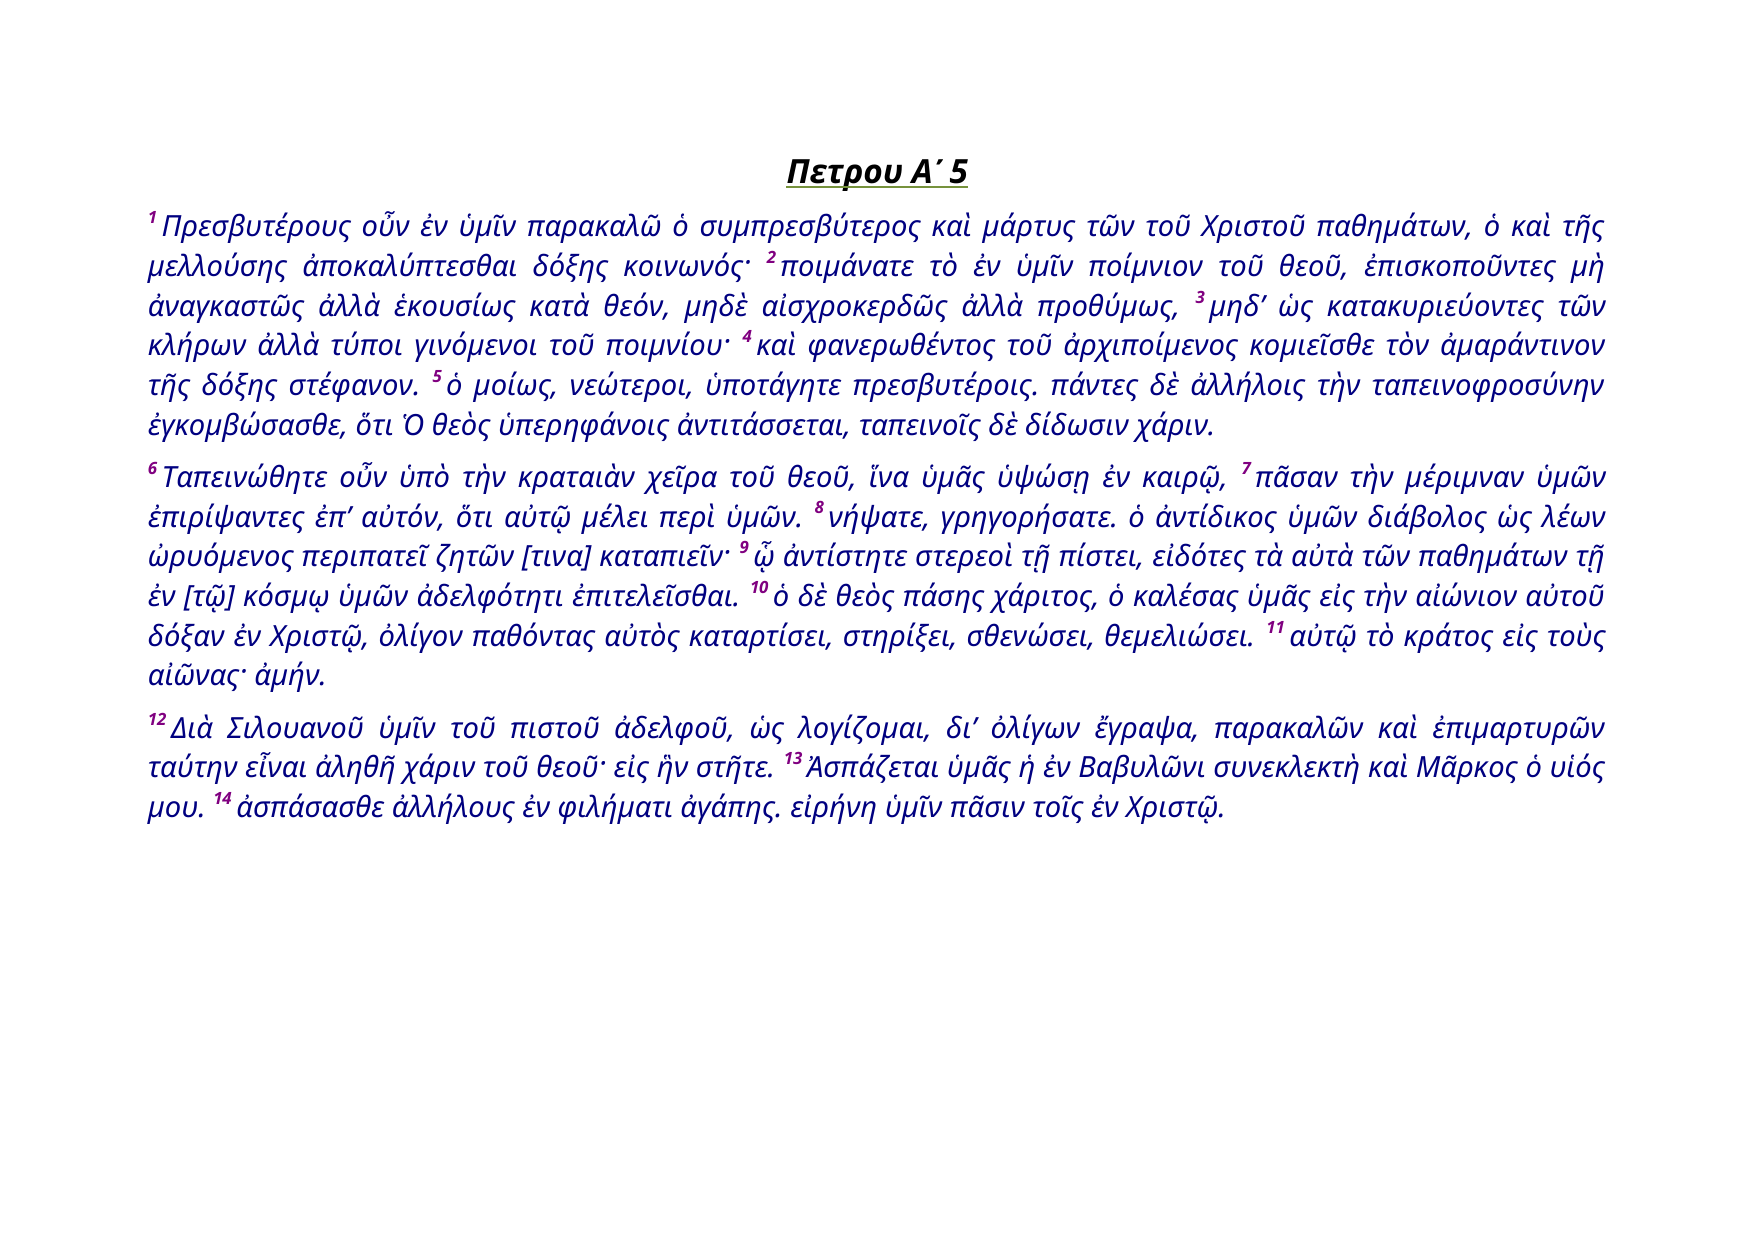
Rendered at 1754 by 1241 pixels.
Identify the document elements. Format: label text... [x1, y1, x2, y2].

text 1 Πρεσβυτέρους οὖν ἐν ὑμῖν παρακαλῶ ὁ συμπρεσβύτερος καὶ μάρτυς τῶν τοῦ Χριστοῦ παθημάτων, ὁ καὶ τῆς μελλούσης ἀποκαλύπτεσθαι δόξης κοινωνός· 2 ποιμάνατε τὸ ἐν ὑμῖν ποίμνιον τοῦ θεοῦ, ἐπισκοποῦντες μὴ ἀναγκαστῶς ἀλλὰ ἑκουσίως κατὰ θεόν, μηδὲ αἰσχροκερδῶς ἀλλὰ προθύμως, 3 μηδ’ ὡς κατακυριεύοντες τῶν κλήρων ἀλλὰ τύποι γινόμενοι τοῦ ποιμνίου· 4 καὶ φανερωθέντος τοῦ ἀρχιποίμενος κομιεῖσθε τὸν ἀμαράντινον τῆς δόξης στέφανον. 5 ὁ μοίως, νεώτεροι, ὑποτάγητε πρεσβυτέροις. πάντες δὲ ἀλλήλοις τὴν ταπεινοφροσύνην ἐγκομβώσασθε, ὅτι Ὁ θεὸς ὑπερηφάνοις ἀντιτάσσεται, ταπεινοῖς δὲ δίδωσιν χάριν. [148, 206, 1606, 444]
text Πετρου Αʹ 5 [148, 148, 1606, 193]
text 12 Διὰ Σιλουανοῦ ὑμῖν τοῦ πιστοῦ ἀδελφοῦ, ὡς λογίζομαι, δι’ ὀλίγων ἔγραψα, παρακαλῶν καὶ ἐπιμαρτυρῶν ταύτην εἶναι ἀληθῆ χάριν τοῦ θεοῦ· εἰς ἣν στῆτε. 13 Ἀσπάζεται ὑμᾶς ἡ ἐν Βαβυλῶνι συνεκλεκτὴ καὶ Μᾶρκος ὁ υἱός μου. 14 ἀσπάσασθε ἀλλήλους ἐν φιλήματι ἀγάπης. εἰρήνη ὑμῖν πᾶσιν τοῖς ἐν Χριστῷ. [148, 707, 1606, 826]
text 6 Ταπεινώθητε οὖν ὑπὸ τὴν κραταιὰν χεῖρα τοῦ θεοῦ, ἵνα ὑμᾶς ὑψώσῃ ἐν καιρῷ, 7 πᾶσαν τὴν μέριμναν ὑμῶν ἐπιρίψαντες ἐπ’ αὐτόν, ὅτι αὐτῷ μέλει περὶ ὑμῶν. 8 νήψατε, γρηγορήσατε. ὁ ἀντίδικος ὑμῶν διάβολος ὡς λέων ὠρυόμενος περιπατεῖ ζητῶν [τινα] καταπιεῖν· 9 ᾧ ἀντίστητε στερεοὶ τῇ πίστει, εἰδότες τὰ αὐτὰ τῶν παθημάτων τῇ ἐν [τῷ] κόσμῳ ὑμῶν ἀδελφότητι ἐπιτελεῖσθαι. 10 ὁ δὲ θεὸς πάσης χάριτος, ὁ καλέσας ὑμᾶς εἰς τὴν αἰώνιον αὐτοῦ δόξαν ἐν Χριστῷ, ὀλίγον παθόντας αὐτὸς καταρτίσει, στηρίξει, σθενώσει, θεμελιώσει. 11 αὐτῷ τὸ κράτος εἰς τοὺς αἰῶνας· ἀμήν. [148, 456, 1606, 694]
